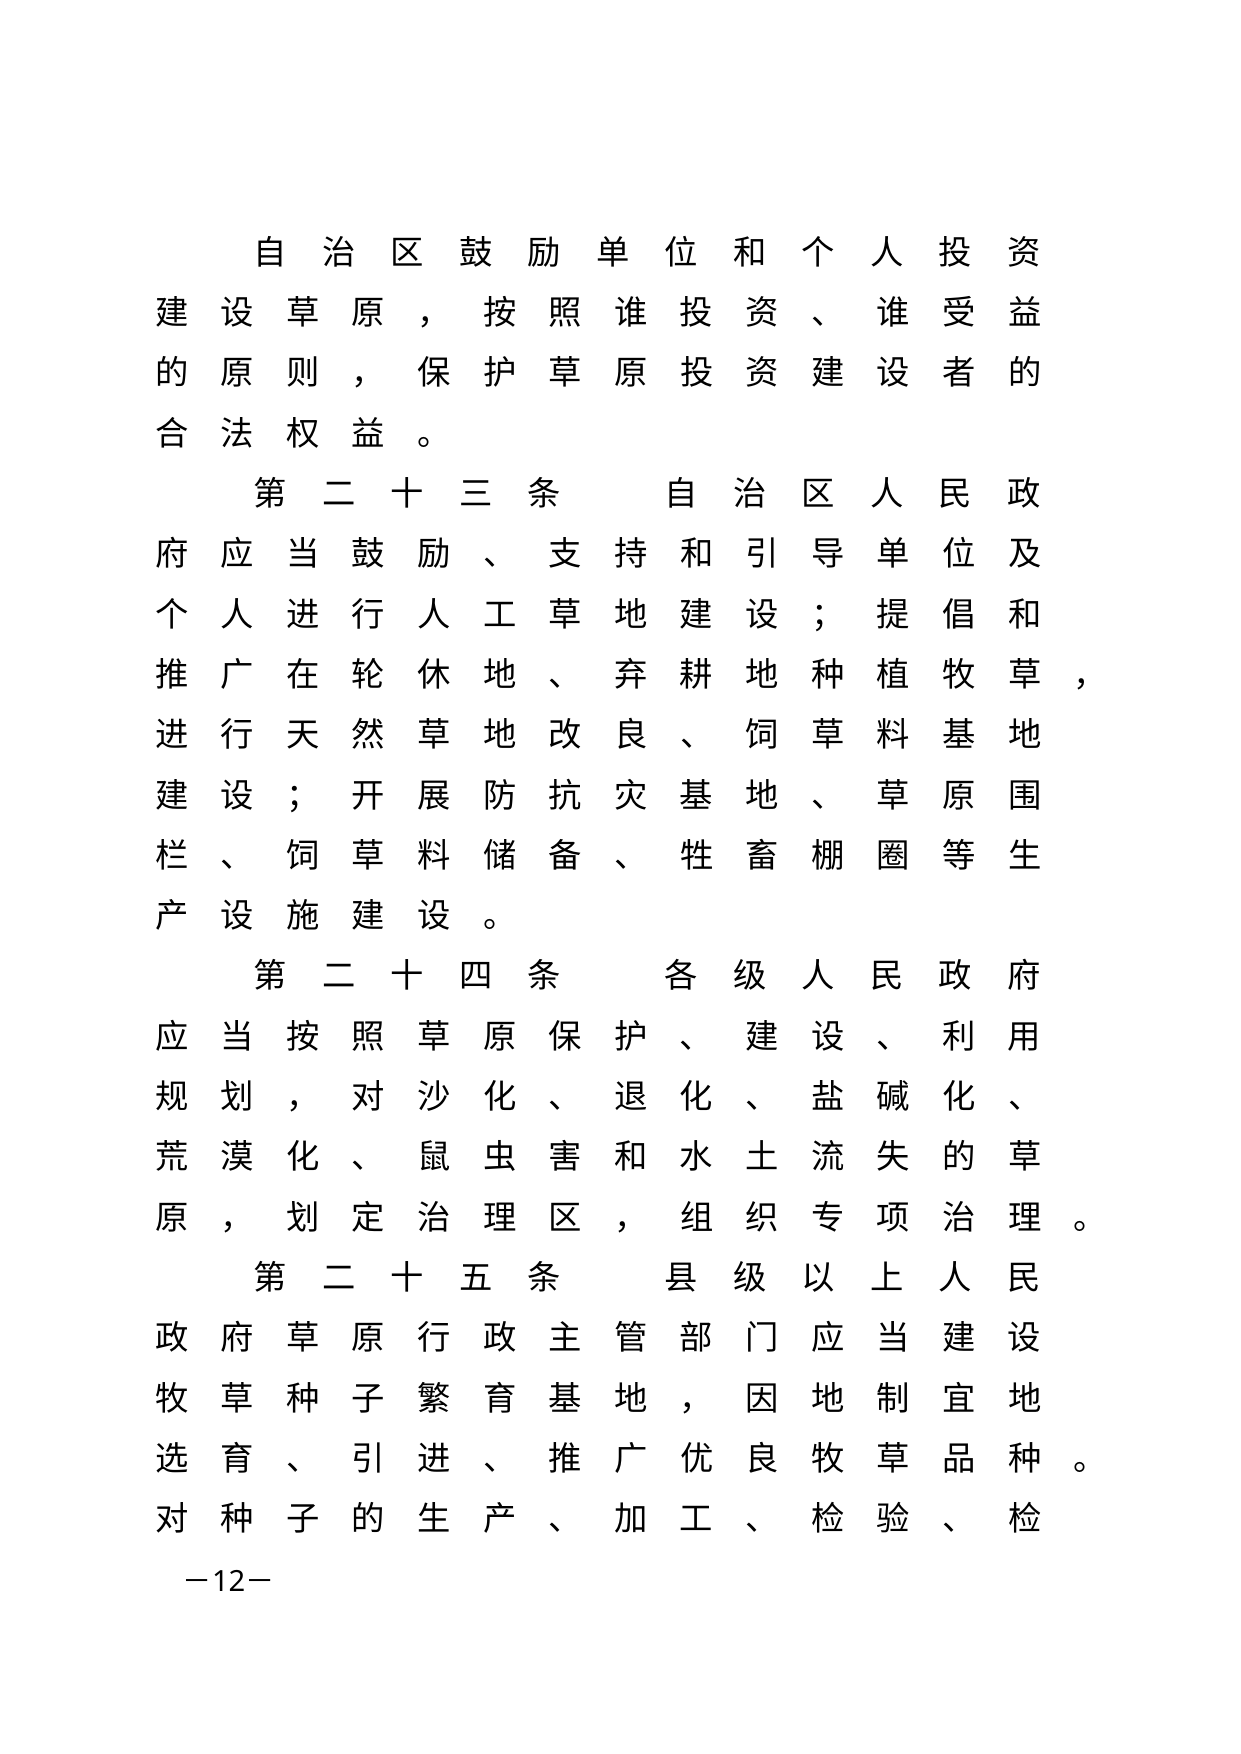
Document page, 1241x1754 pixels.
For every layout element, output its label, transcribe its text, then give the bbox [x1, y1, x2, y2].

text 第二十三条 自治区人民政府应当鼓励、支持和引导单位及个人进行人工草地建设；提倡和推广在轮休地、弃耕地种植牧草，进行天然草地改良、饲草料基地建设；开展防抗灾基地、草原围栏、饲草料储备、牲畜棚圈等生产设施建设。 [155, 461, 1073, 943]
text 第二十四条 各级人民政府应当按照草原保护、建设、利用规划，对沙化、退化、盐碱化、荒漠化、鼠虫害和水土流失的草原，划定治理区，组织专项治理。 [155, 943, 1073, 1245]
text 第二十五条 县级以上人民政府草原行政主管部门应当建设牧草种子繁育基地，因地制宜地选育、引进、推广优良牧草品种。对种子的生产、加工、检验、检疫，应当按照国家有关法律、法规的规定进行。 [155, 1245, 1073, 1546]
text 自治区鼓励单位和个人投资建设草原，按照谁投资、谁受益的原则，保护草原投资建设者的合法权益。 [155, 219, 1073, 461]
